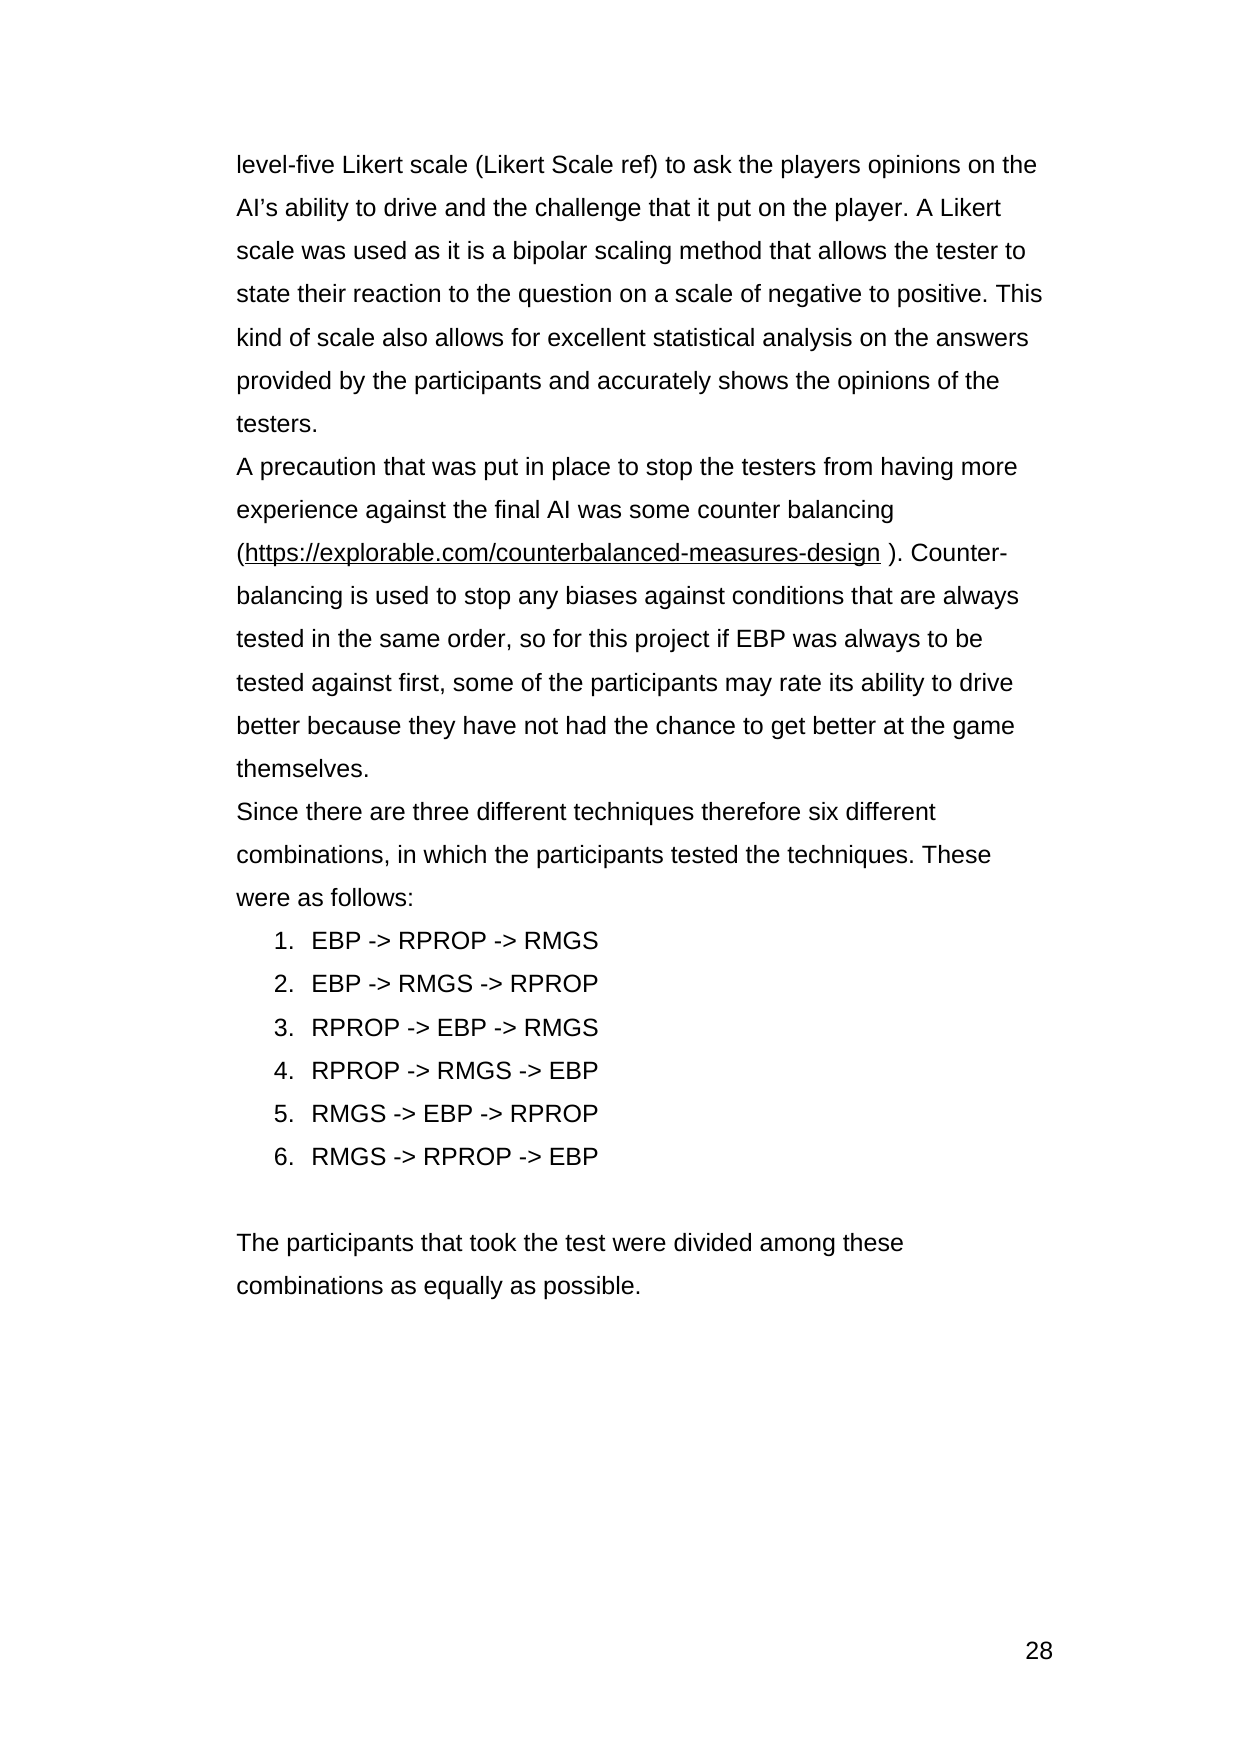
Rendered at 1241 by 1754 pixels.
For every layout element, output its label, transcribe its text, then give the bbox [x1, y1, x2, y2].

list RMGS -> RPROP -> EBP [274, 1142, 1053, 1171]
list EBP -> RPROP -> RMGS [274, 926, 1053, 955]
list RMGS -> EBP -> RPROP [274, 1099, 1053, 1127]
list RPROP -> EBP -> RMGS [274, 1012, 1053, 1041]
list EBP -> RMGS -> RPROP [274, 969, 1053, 998]
text Since there are three different techniques therefore six different combinations, in which the participants tested the techniques. These were as follows: [236, 797, 1053, 912]
list RPROP -> RMGS -> EBP [274, 1056, 1053, 1084]
text A precaution that was put in place to stop the testers from having more experience against the final AI was some counter balancing (https://explorable.com/counterbalanced-measures-design ). Counter-balancing is used to stop any biases against conditions that are always tested in the same order, so for this project if EBP was always to be tested against first, some of the participants may rate its ability to drive better because they have not had the chance to get better at the game themselves. [236, 452, 1053, 782]
text The participants that took the test were divided among these combinations as equally as possible. [236, 1228, 1053, 1300]
